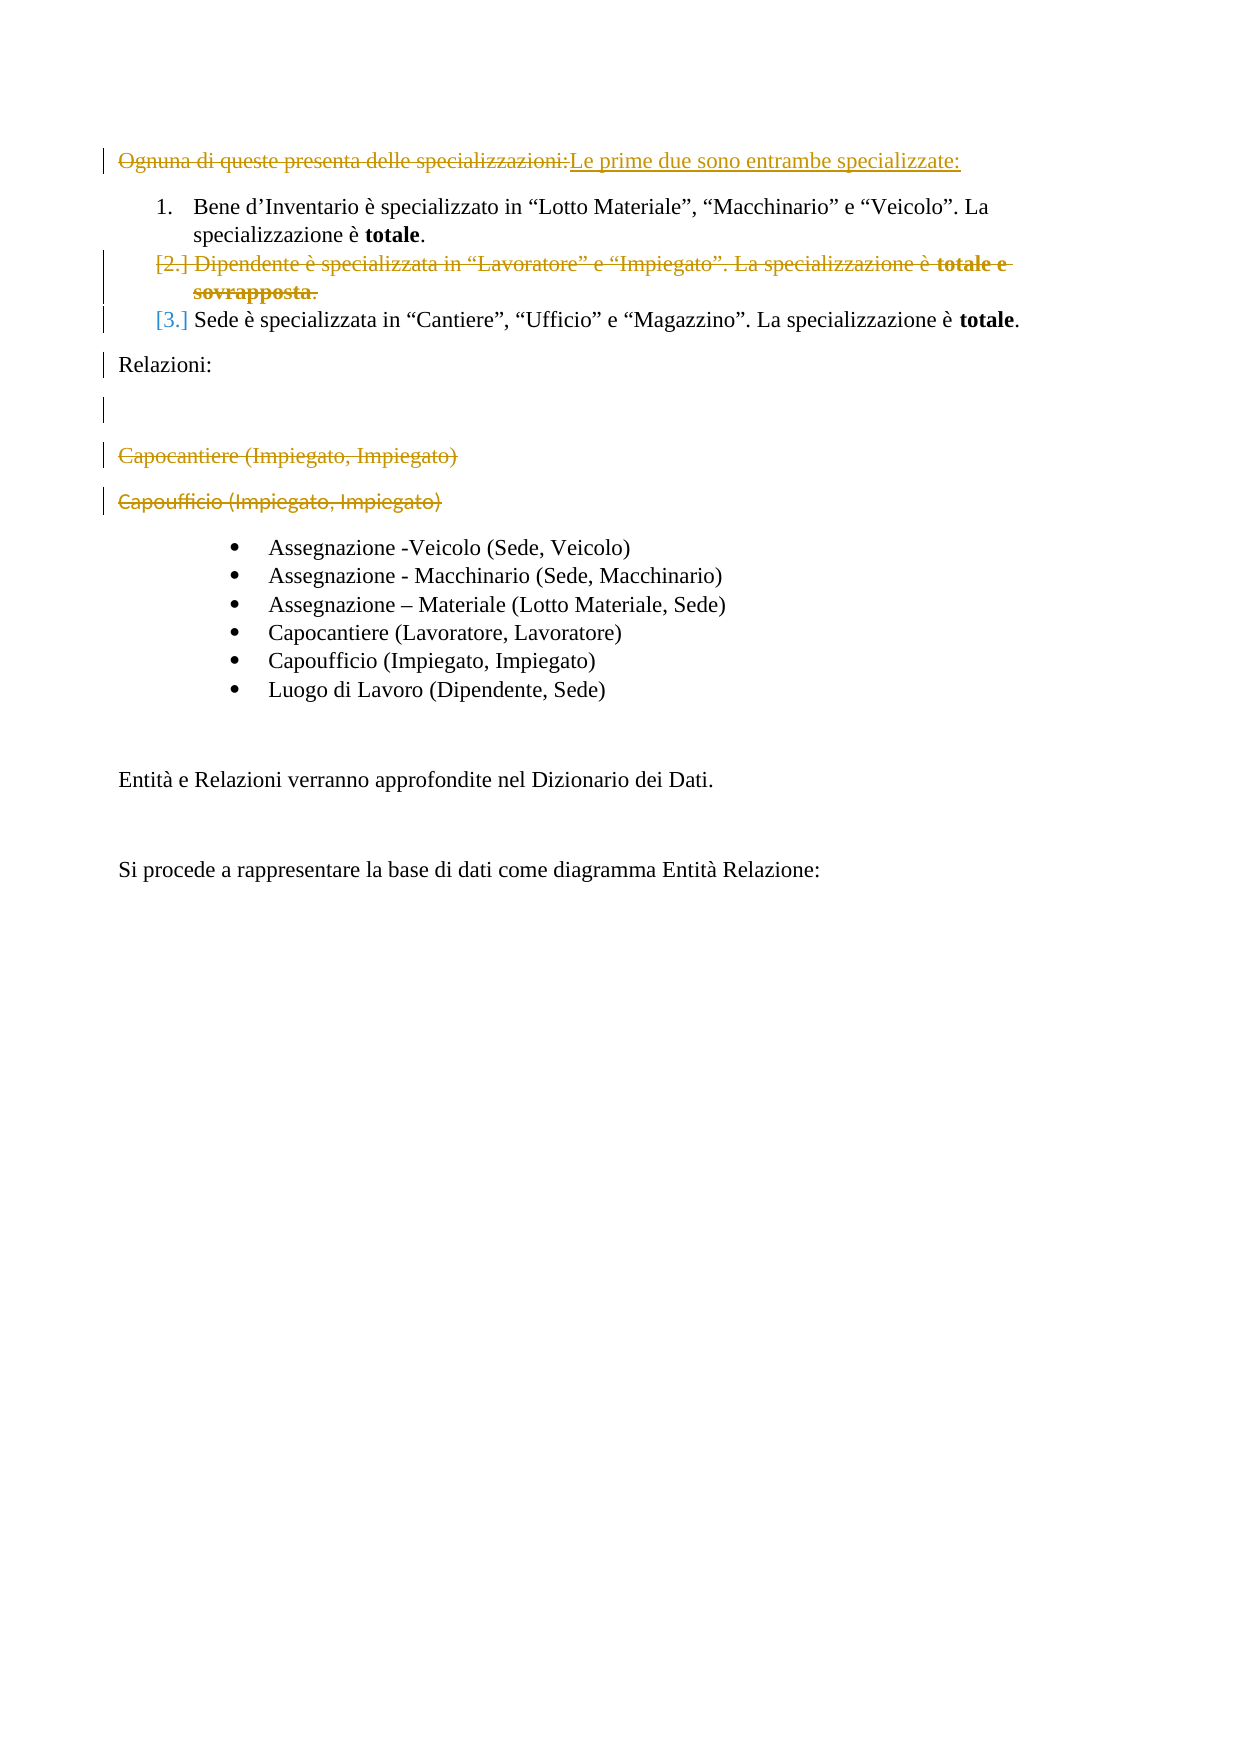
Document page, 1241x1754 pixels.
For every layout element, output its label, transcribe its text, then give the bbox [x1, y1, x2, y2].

list Bene d’Inventario è specializzato in “Lotto Materiale”, “Macchinario” e “Veicolo”. La specializzazione è totale. [156, 193, 1122, 247]
list Luogo di Lavoro (Dipendente, Sede) [231, 676, 1122, 702]
list Capocantiere (Lavoratore, Lavoratore) [231, 619, 1122, 645]
text Si procede a rappresentare la base di dati come diagramma Entità Relazione: [118, 856, 1122, 883]
list Assegnazione – Materiale (Lotto Materiale, Sede) [231, 591, 1122, 617]
list Assegnazione - Macchinario (Sede, Macchinario) [231, 562, 1122, 588]
text Entità e Relazioni verranno approfondite nel Dizionario dei Dati. [118, 766, 1122, 792]
list Sede è specializzata in “Cantiere”, “Ufficio” e “Magazzino”. La specializzazione è totale. [156, 306, 1122, 333]
list Capoufficio (Impiegato, Impiegato) [231, 647, 1122, 674]
list Assegnazione -Veicolo (Sede, Veicolo) [231, 534, 1122, 560]
text Relazioni: [118, 352, 1122, 378]
